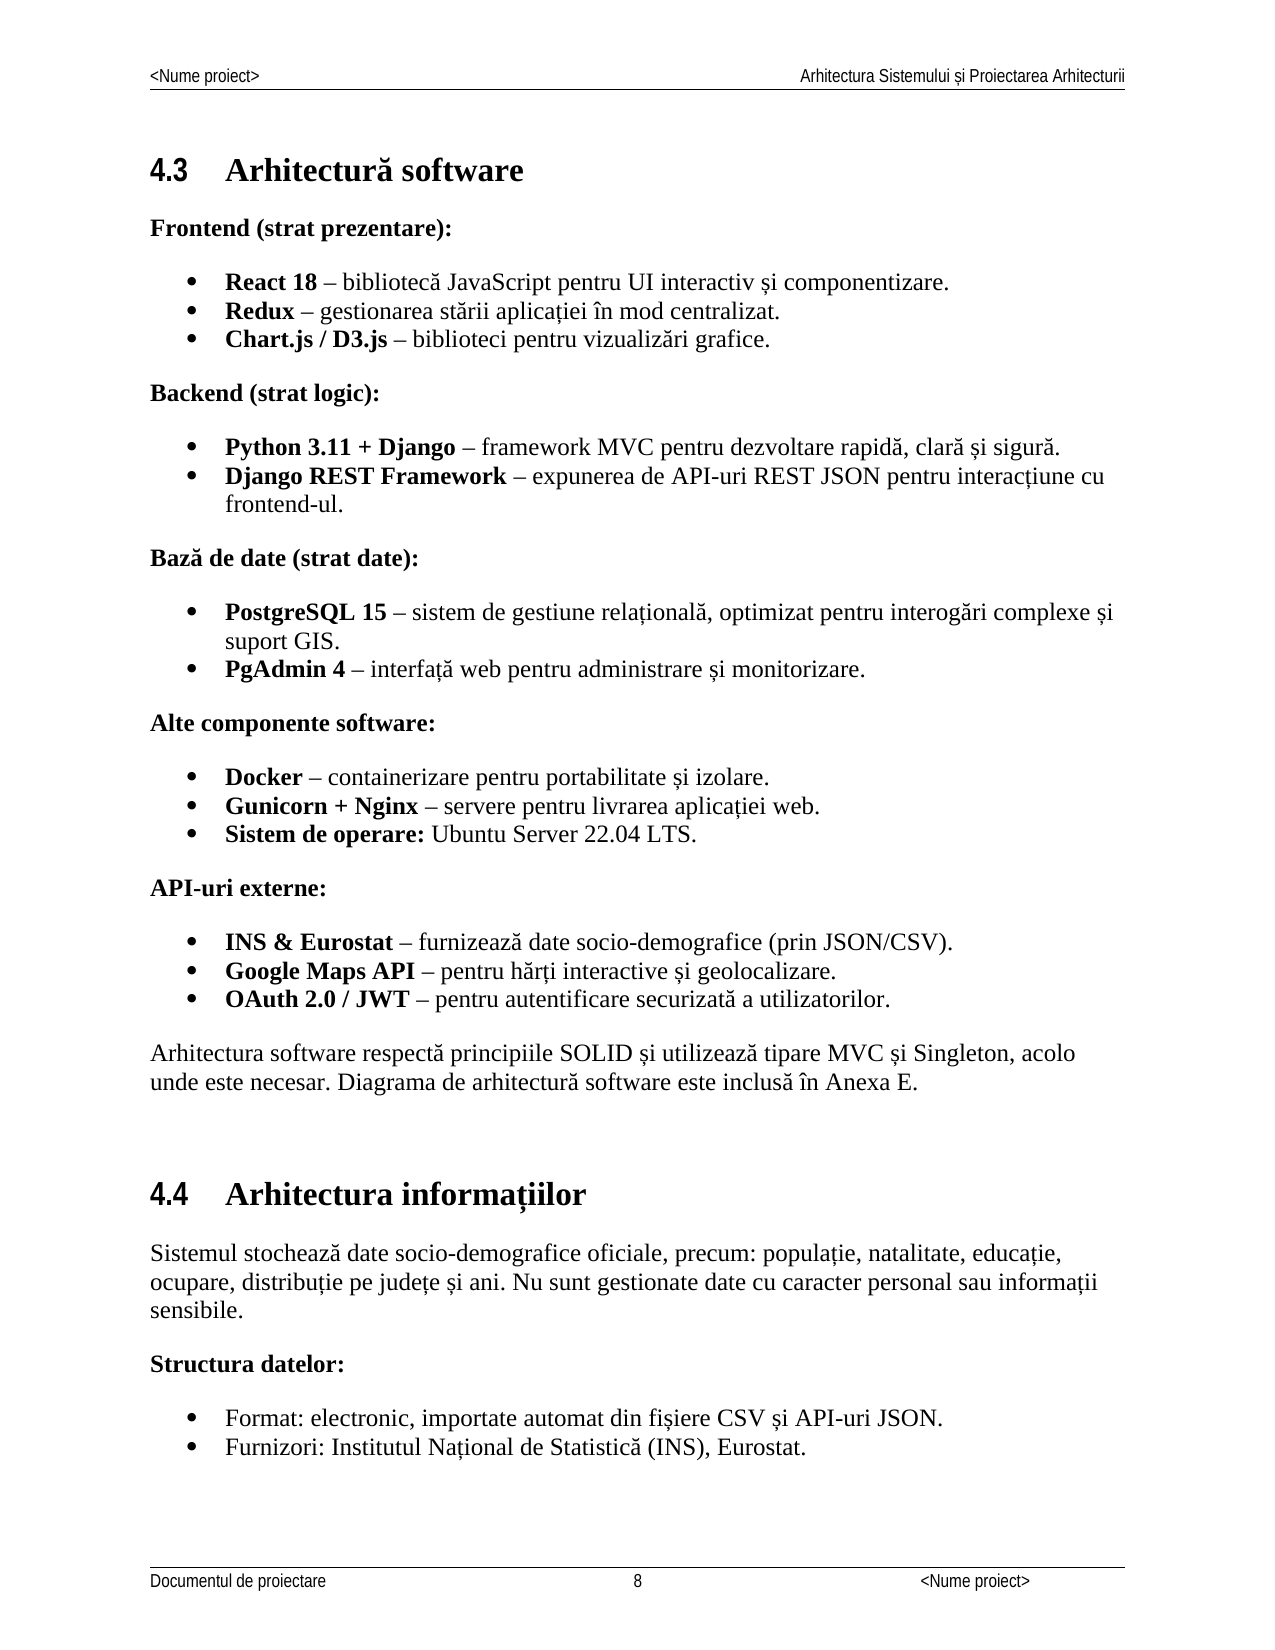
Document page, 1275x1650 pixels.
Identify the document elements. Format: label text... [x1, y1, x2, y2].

text Sistemul stochează date socio-demografice oficiale, precum: populație, natalitate, educație, ocupare, distribuție pe județe și ani. Nu sunt gestionate date cu caracter personal sau informații sensibile. [150, 1238, 1125, 1324]
text Bază de date (strat date): [150, 543, 1125, 572]
list Google Maps API – pentru hărți interactive și geolocalizare. [187, 956, 1125, 984]
list PgAdmin 4 – interfață web pentru administrare și monitorizare. [187, 654, 1125, 683]
list React 18 – bibliotecă JavaScript pentru UI interactiv și componentizare. [187, 267, 1125, 296]
subtitle Arhitectura informațiilor [150, 1174, 1125, 1213]
text Backend (strat logic): [150, 378, 1125, 407]
list INS & Eurostat – furnizează date socio-demografice (prin JSON/CSV). [187, 927, 1125, 956]
list Gunicorn + Nginx – servere pentru livrarea aplicației web. [187, 791, 1125, 819]
list Docker – containerizare pentru portabilitate și izolare. [187, 762, 1125, 791]
list Furnizori: Institutul Național de Statistică (INS), Eurostat. [187, 1432, 1125, 1460]
text API-uri externe: [150, 873, 1125, 902]
list Python 3.11 + Django – framework MVC pentru dezvoltare rapidă, clară și sigură. [187, 432, 1125, 461]
list Format: electronic, importate automat din fișiere CSV și API-uri JSON. [187, 1403, 1125, 1432]
list Chart.js / D3.js – biblioteci pentru vizualizări grafice. [187, 324, 1125, 353]
subtitle Arhitectură software [150, 150, 1125, 188]
text Structura datelor: [150, 1349, 1125, 1378]
list Django REST Framework – expunerea de API-uri REST JSON pentru interacțiune cu frontend-ul. [187, 461, 1125, 518]
list OAuth 2.0 / JWT – pentru autentificare securizată a utilizatorilor. [187, 984, 1125, 1013]
text Alte componente software: [150, 708, 1125, 737]
list PostgreSQL 15 – sistem de gestiune relațională, optimizat pentru interogări complexe și suport GIS. [187, 597, 1125, 654]
text Frontend (strat prezentare): [150, 213, 1125, 242]
text Arhitectura software respectă principiile SOLID și utilizează tipare MVC și Singleton, acolo unde este necesar. Diagrama de arhitectură software este inclusă în Anexa E. [150, 1038, 1125, 1096]
list Sistem de operare: Ubuntu Server 22.04 LTS. [187, 819, 1125, 848]
list Redux – gestionarea stării aplicației în mod centralizat. [187, 296, 1125, 324]
